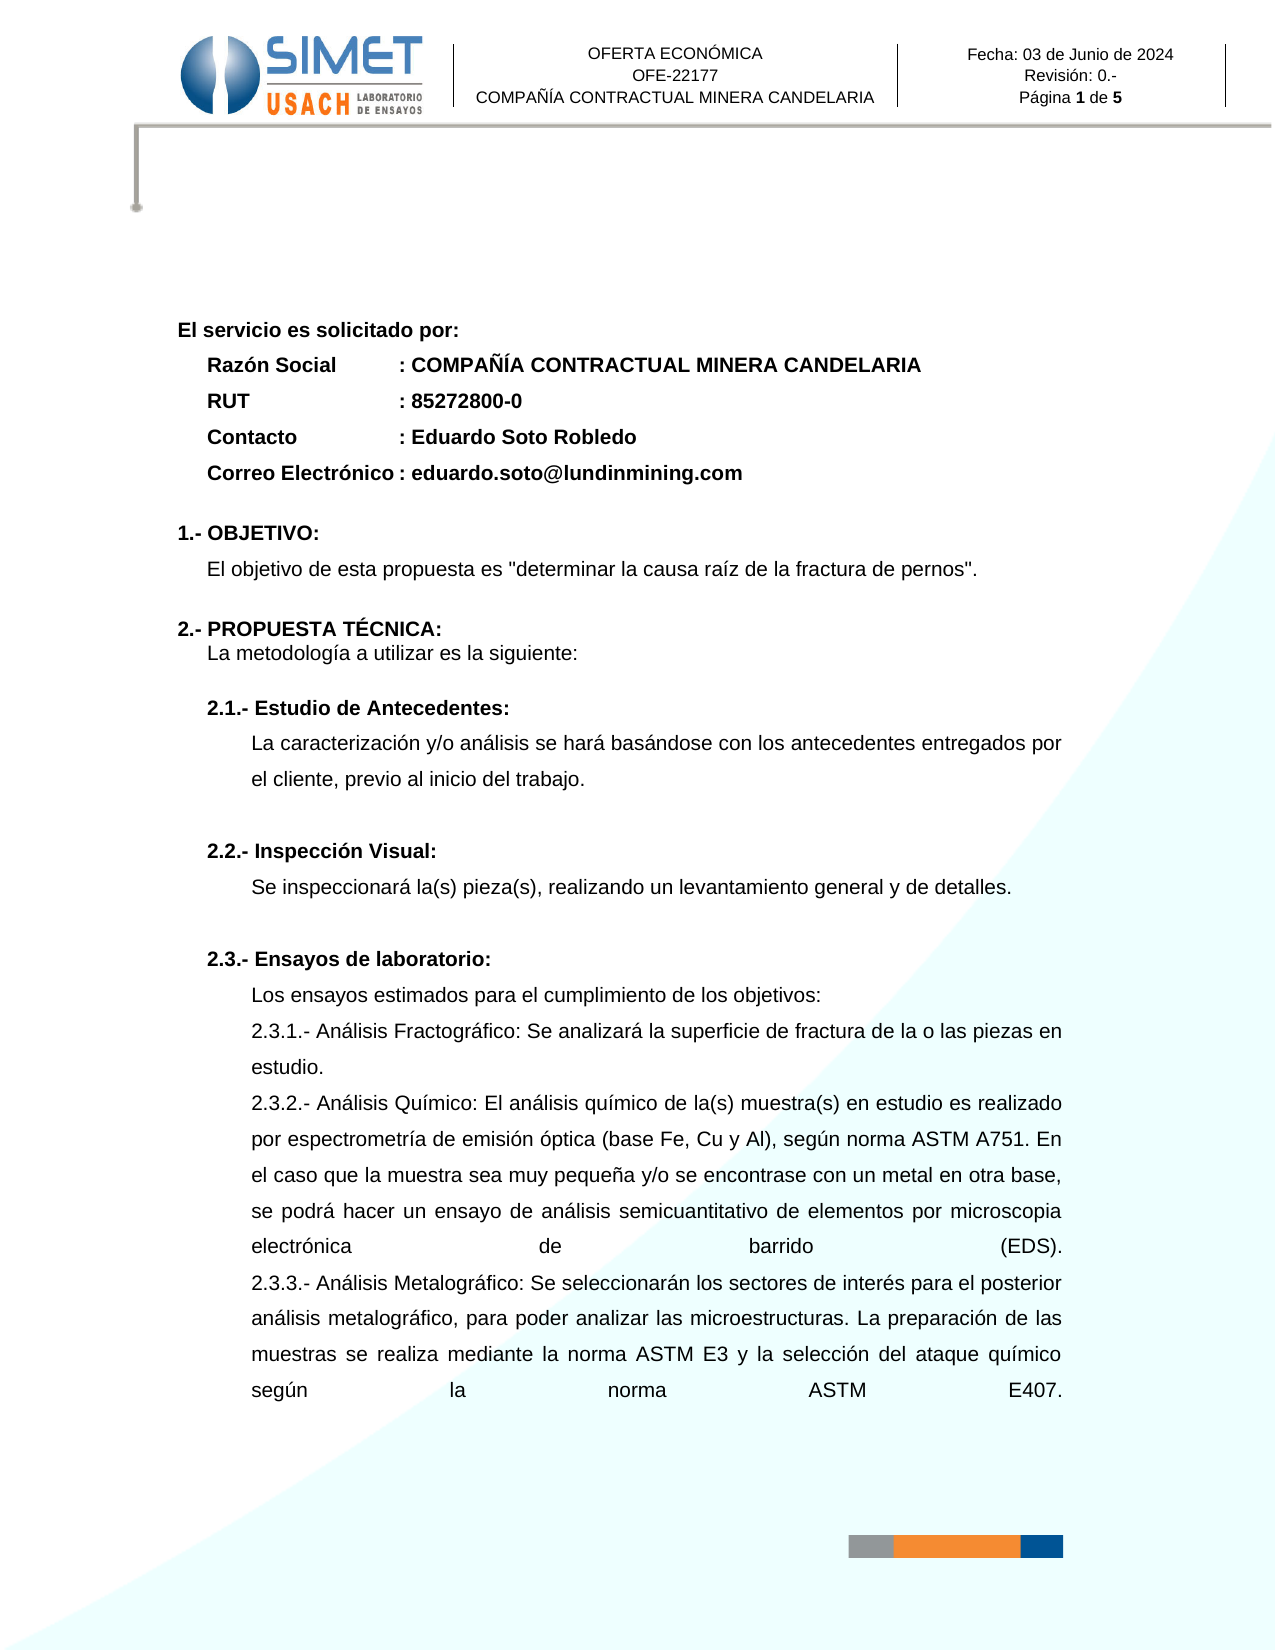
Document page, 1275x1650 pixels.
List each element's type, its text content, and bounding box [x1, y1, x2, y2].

text La metodología a utilizar es la siguiente: [207, 641, 1063, 665]
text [251, 1019, 1063, 1402]
text Correo Electrónico : eduardo.soto@lundinmining.com [207, 461, 1063, 485]
text Se inspeccionará la(s) pieza(s), realizando un levantamiento general y de detalles. [251, 875, 1063, 899]
text El objetivo de esta propuesta es "determinar la causa raíz de la fractura de pernos". [207, 557, 1063, 581]
text 2.2.- Inspección Visual: [207, 839, 1063, 863]
text Razón Social : COMPAÑÍA CONTRACTUAL MINERA CANDELARIA [207, 353, 1063, 377]
text Los ensayos estimados para el cumplimiento de los objetivos: [251, 983, 1063, 1007]
text La caracterización y/o análisis se hará basándose con los antecedentes entregados por el cliente, previo al inicio del trabajo. [251, 731, 1063, 791]
picture [126, 22, 1272, 219]
text El servicio es solicitado por: [177, 317, 1063, 341]
text 2.1.- Estudio de Antecedentes: [207, 695, 1063, 719]
text RUT : 85272800-0 [207, 389, 1063, 413]
text 2.3.- Ensayos de laboratorio: [207, 947, 1063, 971]
text Contacto : Eduardo Soto Robledo [207, 425, 1063, 449]
text 1.- OBJETIVO: [177, 521, 1063, 545]
text 2.- PROPUESTA TÉCNICA: [177, 617, 1063, 641]
